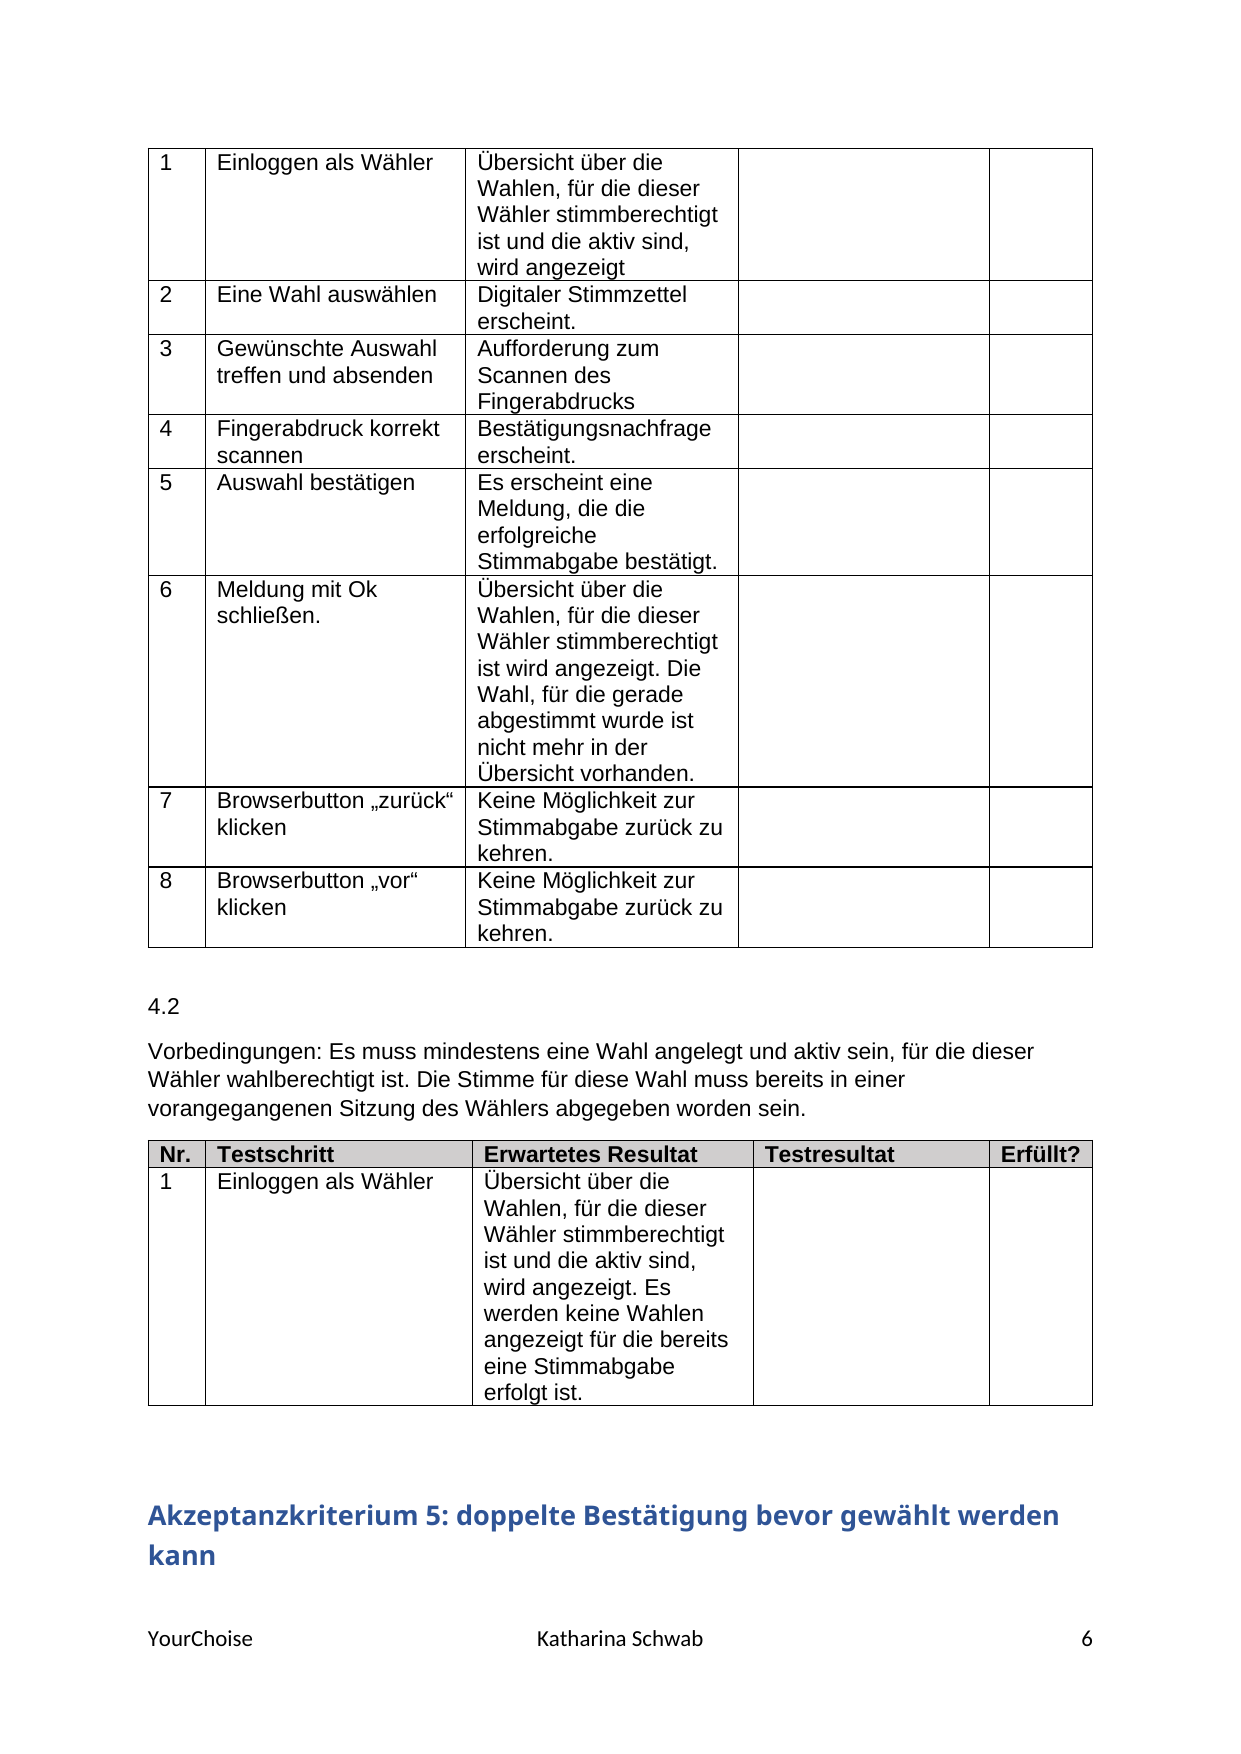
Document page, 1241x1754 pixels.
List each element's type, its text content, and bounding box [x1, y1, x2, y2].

table_cell [739, 469, 989, 574]
table_cell [990, 149, 1092, 280]
table_cell [739, 281, 989, 334]
table_cell 6 [149, 576, 205, 786]
table_cell Browserbutton „zurück“ klicken [206, 788, 465, 866]
table_cell [990, 1168, 1092, 1405]
table_cell Aufforderung zum Scannen des Fingerabdrucks [466, 335, 738, 414]
table_cell [990, 576, 1092, 786]
table_cell 3 [149, 335, 205, 414]
table_cell [990, 415, 1092, 468]
table_cell [739, 149, 989, 280]
table_header Testschritt [206, 1141, 472, 1167]
table_cell [739, 576, 989, 786]
table_cell [990, 868, 1092, 947]
table_cell Eine Wahl auswählen [206, 281, 465, 334]
table_cell Übersicht über die Wahlen, für die dieser Wähler stimmberechtigt ist und die aktiv sind, wird angezeigt [466, 149, 738, 280]
text 4.2 [148, 993, 1093, 1019]
table_cell Keine Möglichkeit zur Stimmabgabe zurück zu kehren. [466, 788, 738, 866]
table_cell Einloggen als Wähler [206, 1168, 472, 1405]
subtitle Akzeptanzkriterium 5: doppelte Bestätigung bevor gewählt werden kann [148, 1497, 1093, 1573]
table_cell 5 [149, 469, 205, 574]
table_cell [990, 788, 1092, 866]
table_cell [990, 281, 1092, 334]
table_cell Browserbutton „vor“ klicken [206, 868, 465, 947]
table_header Erwartetes Resultat [473, 1141, 753, 1167]
table_cell Übersicht über die Wahlen, für die dieser Wähler stimmberechtigt ist wird angezeigt. Die Wahl, für die gerade abgestimmt wurde ist nicht mehr in der Übersicht vorhanden. [466, 576, 738, 786]
table_cell 1 [149, 1168, 205, 1405]
text Vorbedingungen: Es muss mindestens eine Wahl angelegt und aktiv sein, für die dieser Wähler wahlberechtigt ist. Die Stimme für diese Wahl muss bereits in einer vorangegangenen Sitzung des Wählers abgegeben worden sein. [148, 1038, 1093, 1121]
table_cell Es erscheint eine Meldung, die die erfolgreiche Stimmabgabe bestätigt. [466, 469, 738, 574]
table_cell [990, 469, 1092, 574]
table_header Erfüllt? [990, 1141, 1092, 1167]
table_cell 1 [149, 149, 205, 280]
table_cell 2 [149, 281, 205, 334]
table_cell [990, 335, 1092, 414]
table_cell Keine Möglichkeit zur Stimmabgabe zurück zu kehren. [466, 868, 738, 947]
table_cell Fingerabdruck korrekt scannen [206, 415, 465, 468]
table_cell Bestätigungsnachfrage erscheint. [466, 415, 738, 468]
table_cell Meldung mit Ok schließen. [206, 576, 465, 786]
table_cell [739, 415, 989, 468]
table_cell 8 [149, 868, 205, 947]
table_cell Gewünschte Auswahl treffen und absenden [206, 335, 465, 414]
table_cell Digitaler Stimmzettel erscheint. [466, 281, 738, 334]
table_header Nr. [149, 1141, 205, 1167]
table_header Testresultat [754, 1141, 989, 1167]
table_cell [739, 868, 989, 947]
table_cell Einloggen als Wähler [206, 149, 465, 280]
table_cell 7 [149, 788, 205, 866]
table_cell [754, 1168, 989, 1405]
table_cell [739, 788, 989, 866]
table_cell Auswahl bestätigen [206, 469, 465, 574]
table_cell 4 [149, 415, 205, 468]
table_cell [739, 335, 989, 414]
